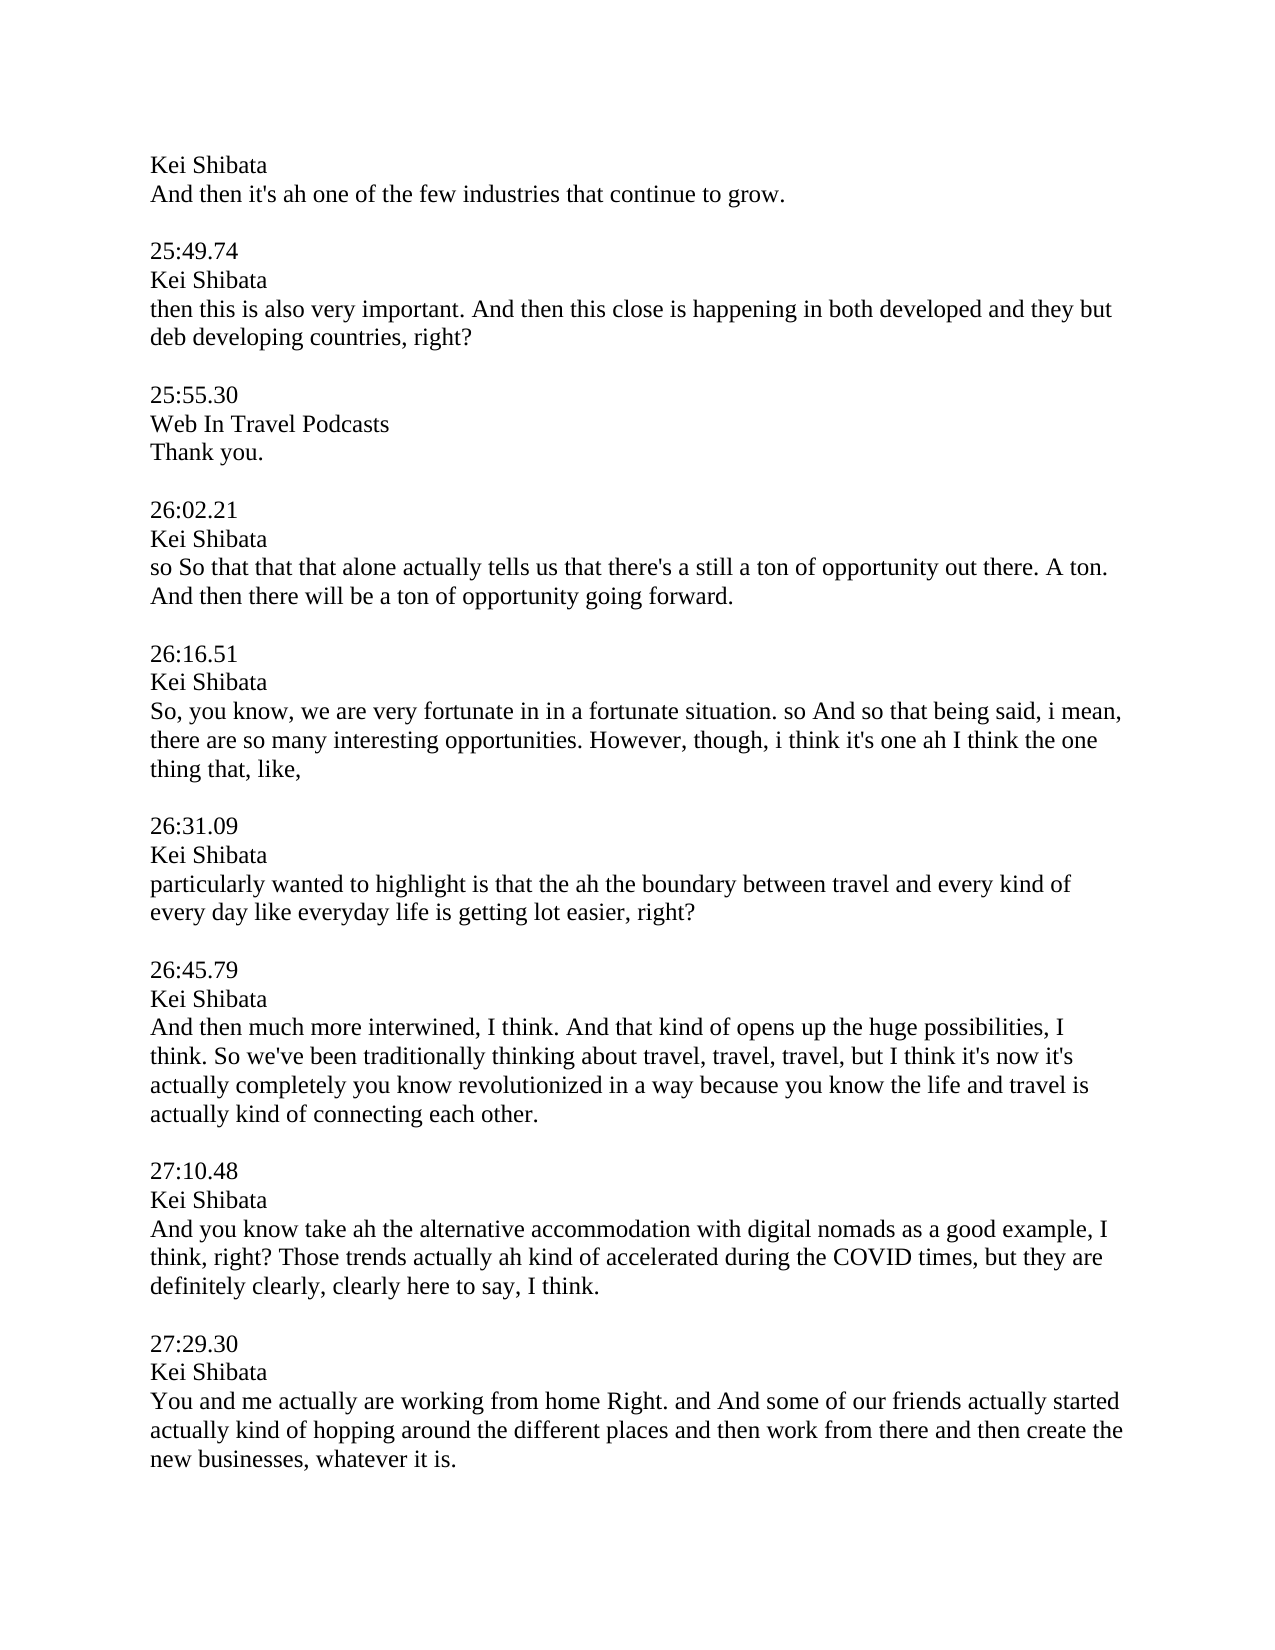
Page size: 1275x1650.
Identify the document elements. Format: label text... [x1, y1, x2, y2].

text 26:16.51 [150, 639, 1125, 667]
text So, you know, we are very fortunate in in a fortunate situation. so And so that being said, i mean, there are so many interesting opportunities. However, though, i think it's one ah I think the one thing that, like, [150, 696, 1125, 782]
text then this is also very important. And then this close is happening in both developed and they but deb developing countries, right? [150, 294, 1125, 351]
text Web In Travel Podcasts [150, 409, 1125, 437]
text 25:55.30 [150, 380, 1125, 409]
text particularly wanted to highlight is that the ah the boundary between travel and every kind of every day like everyday life is getting lot easier, right? [150, 869, 1125, 926]
text Kei Shibata [150, 984, 1125, 1012]
text Kei Shibata [150, 840, 1125, 869]
text And then it's ah one of the few industries that continue to grow. [150, 179, 1125, 207]
text so So that that that alone actually tells us that there's a still a ton of opportunity out there. A ton. And then there will be a ton of opportunity going forward. [150, 552, 1125, 610]
text 26:02.21 [150, 495, 1125, 524]
text Kei Shibata [150, 265, 1125, 294]
text And you know take ah the alternative accommodation with digital nomads as a good example, I think, right? Those trends actually ah kind of accelerated during the COVID times, but they are definitely clearly, clearly here to say, I think. [150, 1214, 1125, 1300]
text Thank you. [150, 437, 1125, 466]
text 25:49.74 [150, 236, 1125, 265]
text Kei Shibata [150, 524, 1125, 552]
text You and me actually are working from home Right. and And some of our friends actually started actually kind of hopping around the different places and then work from there and then create the new businesses, whatever it is. [150, 1386, 1125, 1472]
text 26:45.79 [150, 955, 1125, 984]
text Kei Shibata [150, 150, 1125, 179]
text Kei Shibata [150, 667, 1125, 696]
text And then much more interwined, I think. And that kind of opens up the huge possibilities, I think. So we've been traditionally thinking about travel, travel, travel, but I think it's now it's actually completely you know revolutionized in a way because you know the life and travel is actually kind of connecting each other. [150, 1012, 1125, 1127]
text Kei Shibata [150, 1357, 1125, 1386]
text Kei Shibata [150, 1185, 1125, 1214]
text 26:31.09 [150, 811, 1125, 840]
text 27:10.48 [150, 1156, 1125, 1185]
text 27:29.30 [150, 1329, 1125, 1357]
